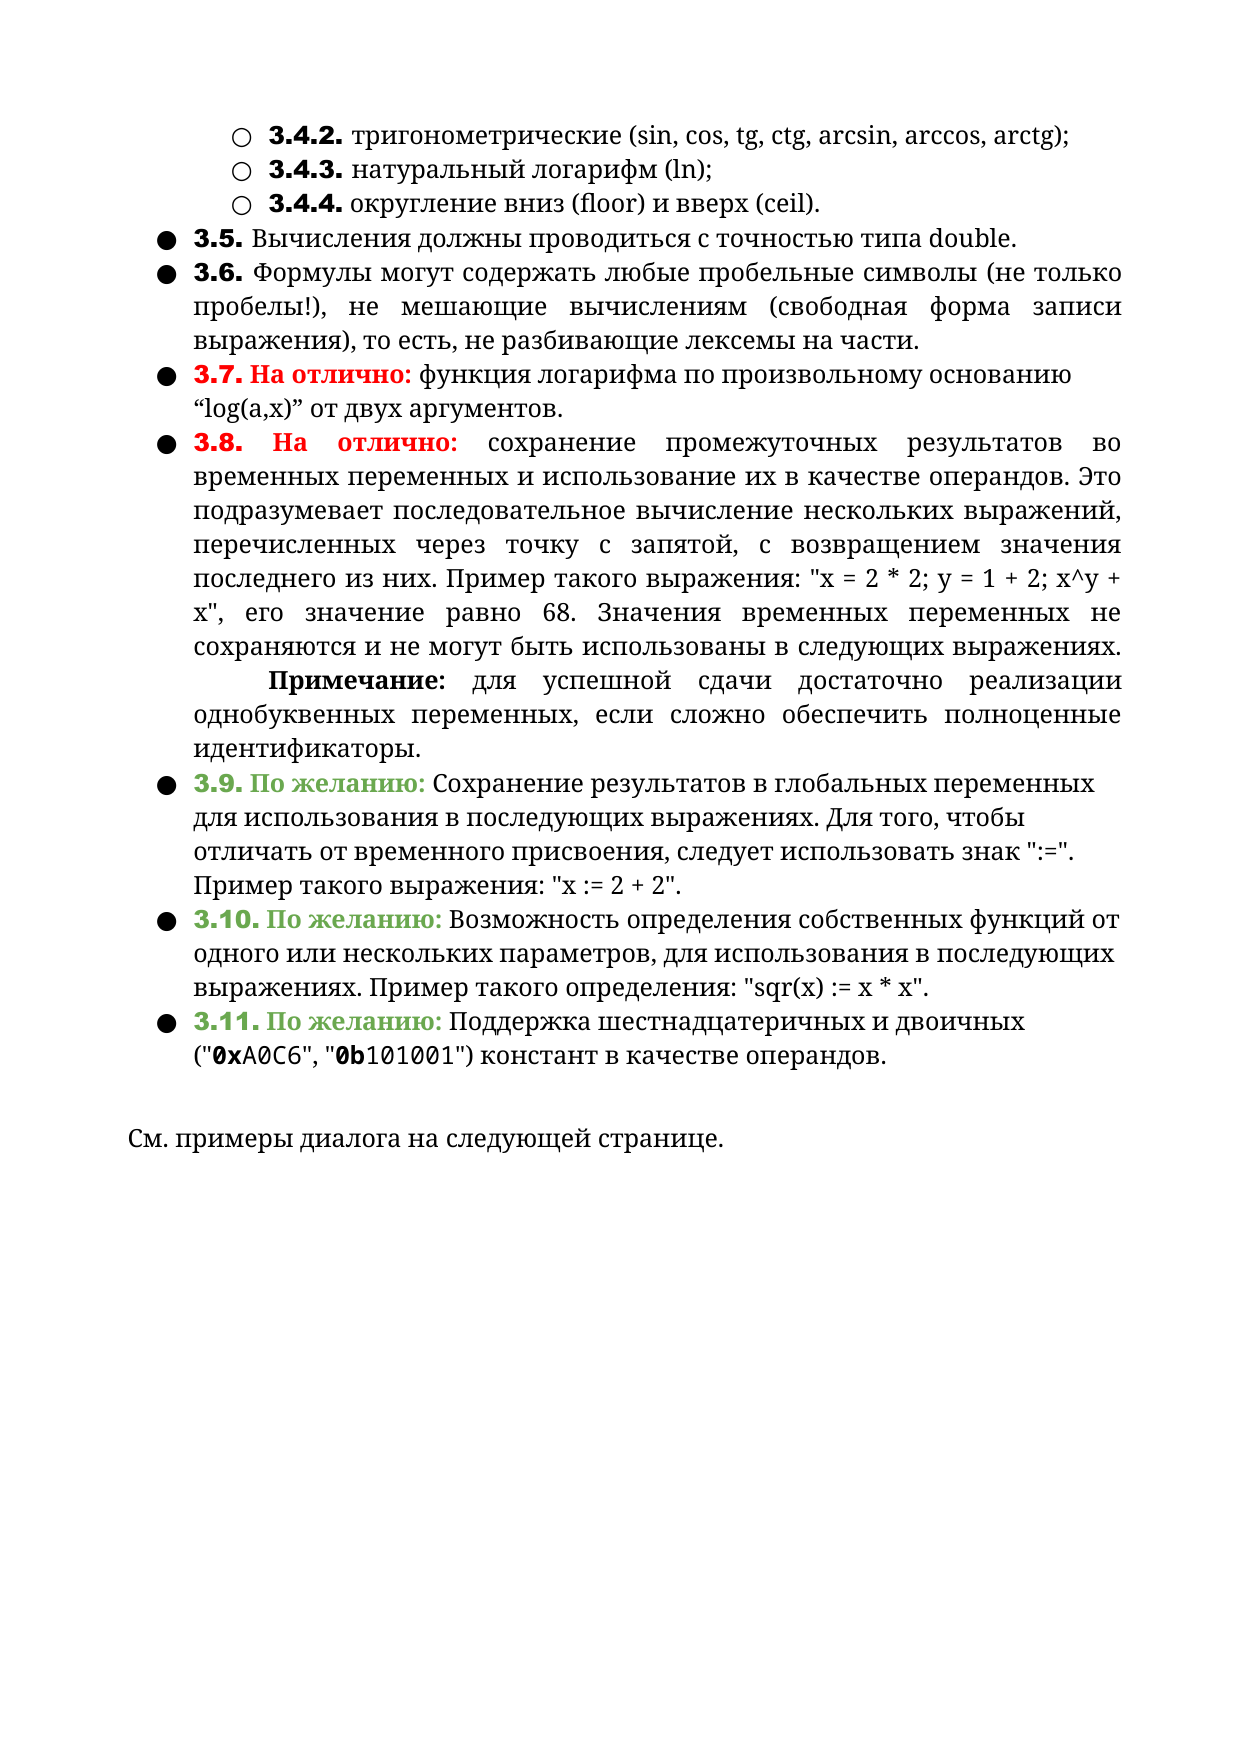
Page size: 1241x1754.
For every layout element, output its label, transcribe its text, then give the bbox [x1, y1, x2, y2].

list 3.7. На отлично: функция логарифма по произвольному основанию “log(a,x)” от двух аргументов. [156, 356, 1122, 424]
list 3.8. На отлично: сохранение промежуточных результатов во временных переменных и использование их в качестве операндов. Это подразумевает последовательное вычисление нескольких выражений, перечисленных через точку с запятой, с возвращением значения последнего из них. Пример такого выражения: "x = 2 * 2; y = 1 + 2; x^y + x", его значение равно 68. Значения временных переменных не сохраняются и не могут быть использованы в следующих выражениях. Примечание: для успешной сдачи достаточно реализации однобуквенных переменных, если сложно обеспечить полноценные идентификаторы. [156, 424, 1122, 765]
list 3.10. По желанию: Возможность определения собственных функций от одного или нескольких параметров, для использования в последующих выражениях. Пример такого определения: "sqr(x) := x * x". [156, 901, 1122, 1004]
list 3.4.2. тригонометрические (sin, cos, tg, ctg, arcsin, arccos, arctg); [231, 118, 1122, 152]
text См. примеры диалога на следующей странице. [127, 1121, 1113, 1155]
list 3.4.4. округление вниз (floor) и вверх (ceil). [231, 186, 1122, 220]
list 3.11. По желанию: Поддержка шестнадцатеричных и двоичных ("0xA0C6", "0b101001") констант в качестве операндов. [156, 1004, 1122, 1072]
list 3.6. Формулы могут содержать любые пробельные символы (не только пробелы!), не мешающие вычислениям (свободная форма записи выражения), то есть, не разбивающие лексемы на части. [156, 254, 1122, 356]
list 3.9. По желанию: Сохранение результатов в глобальных переменных для использования в последующих выражениях. Для того, чтобы отличать от временного присвоения, следует использовать знак ":=". Пример такого выражения: "x := 2 + 2". [156, 765, 1122, 901]
list 3.5. Вычисления должны проводиться с точностью типа double. [156, 220, 1122, 254]
list 3.4.3. натуральный логарифм (ln); [231, 152, 1122, 186]
